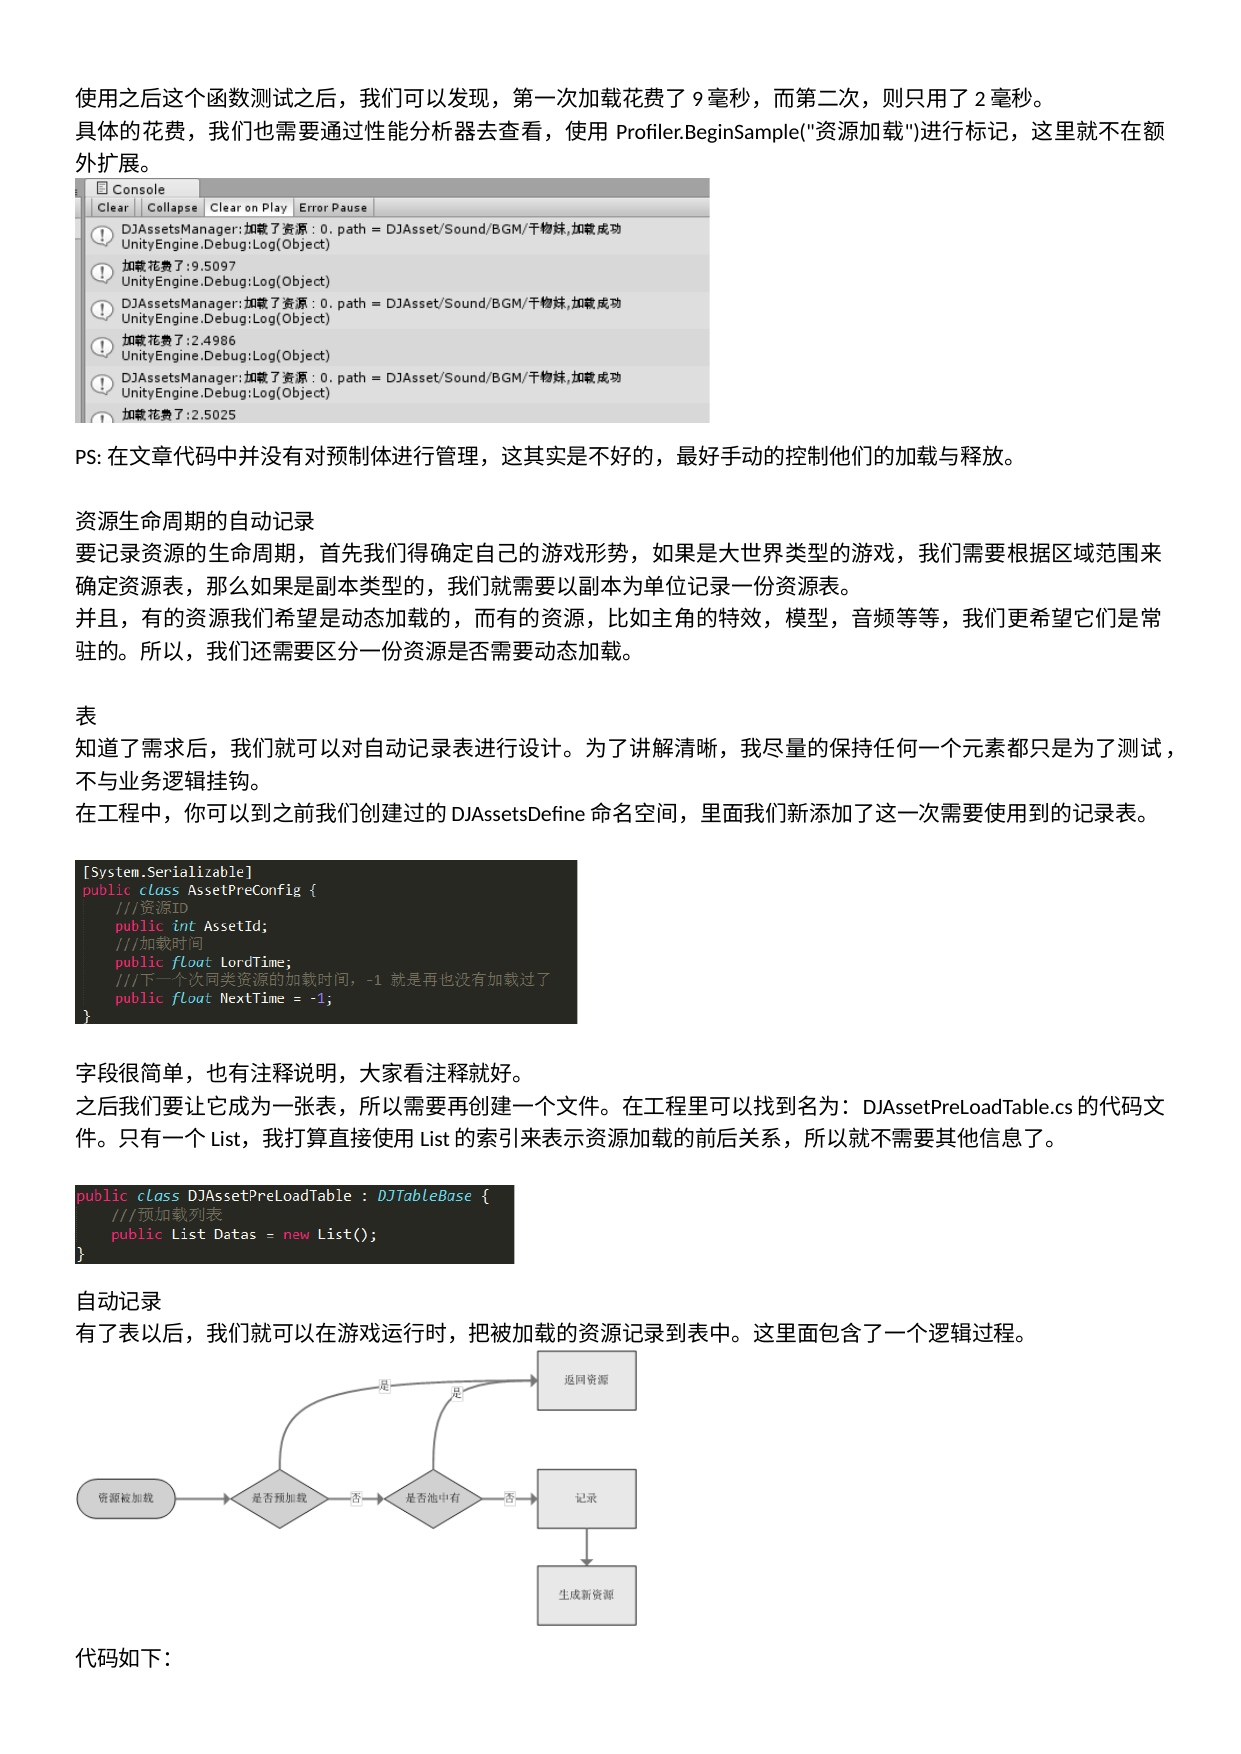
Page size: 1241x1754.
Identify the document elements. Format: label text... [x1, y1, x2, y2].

picture [75, 1348, 640, 1629]
text 之后我们要让它成为一张表，所以需要再创建一个文件。在工程里可以找到名为：DJAssetPreLoadTable.cs 的代码文件。只有一个List，我打算直接使用List的索引来表示资源加载的前后关系，所以就不需要其他信息了。 [75, 1088, 1165, 1153]
text 具体的花费，我们也需要通过性能分析器去查看，使用 Profiler.BeginSample("资源加载")进行标记，这里就不在额外扩展。 [75, 113, 1165, 178]
text 表 [75, 698, 1165, 731]
text 字段很简单，也有注释说明，大家看注释就好。 [75, 1056, 1165, 1088]
text 自动记录 [75, 1283, 1165, 1316]
text 资源生命周期的自动记录 [75, 503, 1165, 536]
picture [75, 1185, 515, 1264]
picture [75, 860, 578, 1024]
text 代码如下： [75, 1641, 1165, 1673]
text 有了表以后，我们就可以在游戏运行时，把被加载的资源记录到表中。这里面包含了一个逻辑过程。 [75, 1316, 1165, 1348]
text 知道了需求后，我们就可以对自动记录表进行设计。为了讲解清晰，我尽量的保持任何一个元素都只是为了测试，不与业务逻辑挂钩。 [75, 731, 1165, 796]
text PS: 在文章代码中并没有对预制体进行管理，这其实是不好的，最好手动的控制他们的加载与释放。 [75, 438, 1165, 471]
text 并且，有的资源我们希望是动态加载的，而有的资源，比如主角的特效，模型，音频等等，我们更希望它们是常驻的。所以，我们还需要区分一份资源是否需要动态加载。 [75, 601, 1165, 666]
picture [75, 178, 710, 423]
text 要记录资源的生命周期，首先我们得确定自己的游戏形势，如果是大世界类型的游戏，我们需要根据区域范围来确定资源表，那么如果是副本类型的，我们就需要以副本为单位记录一份资源表。 [75, 536, 1165, 601]
text 使用之后这个函数测试之后，我们可以发现，第一次加载花费了9毫秒，而第二次，则只用了2毫秒。 [75, 81, 1165, 113]
text 在工程中，你可以到之前我们创建过的DJAssetsDefine 命名空间，里面我们新添加了这一次需要使用到的记录表。 [75, 796, 1165, 828]
